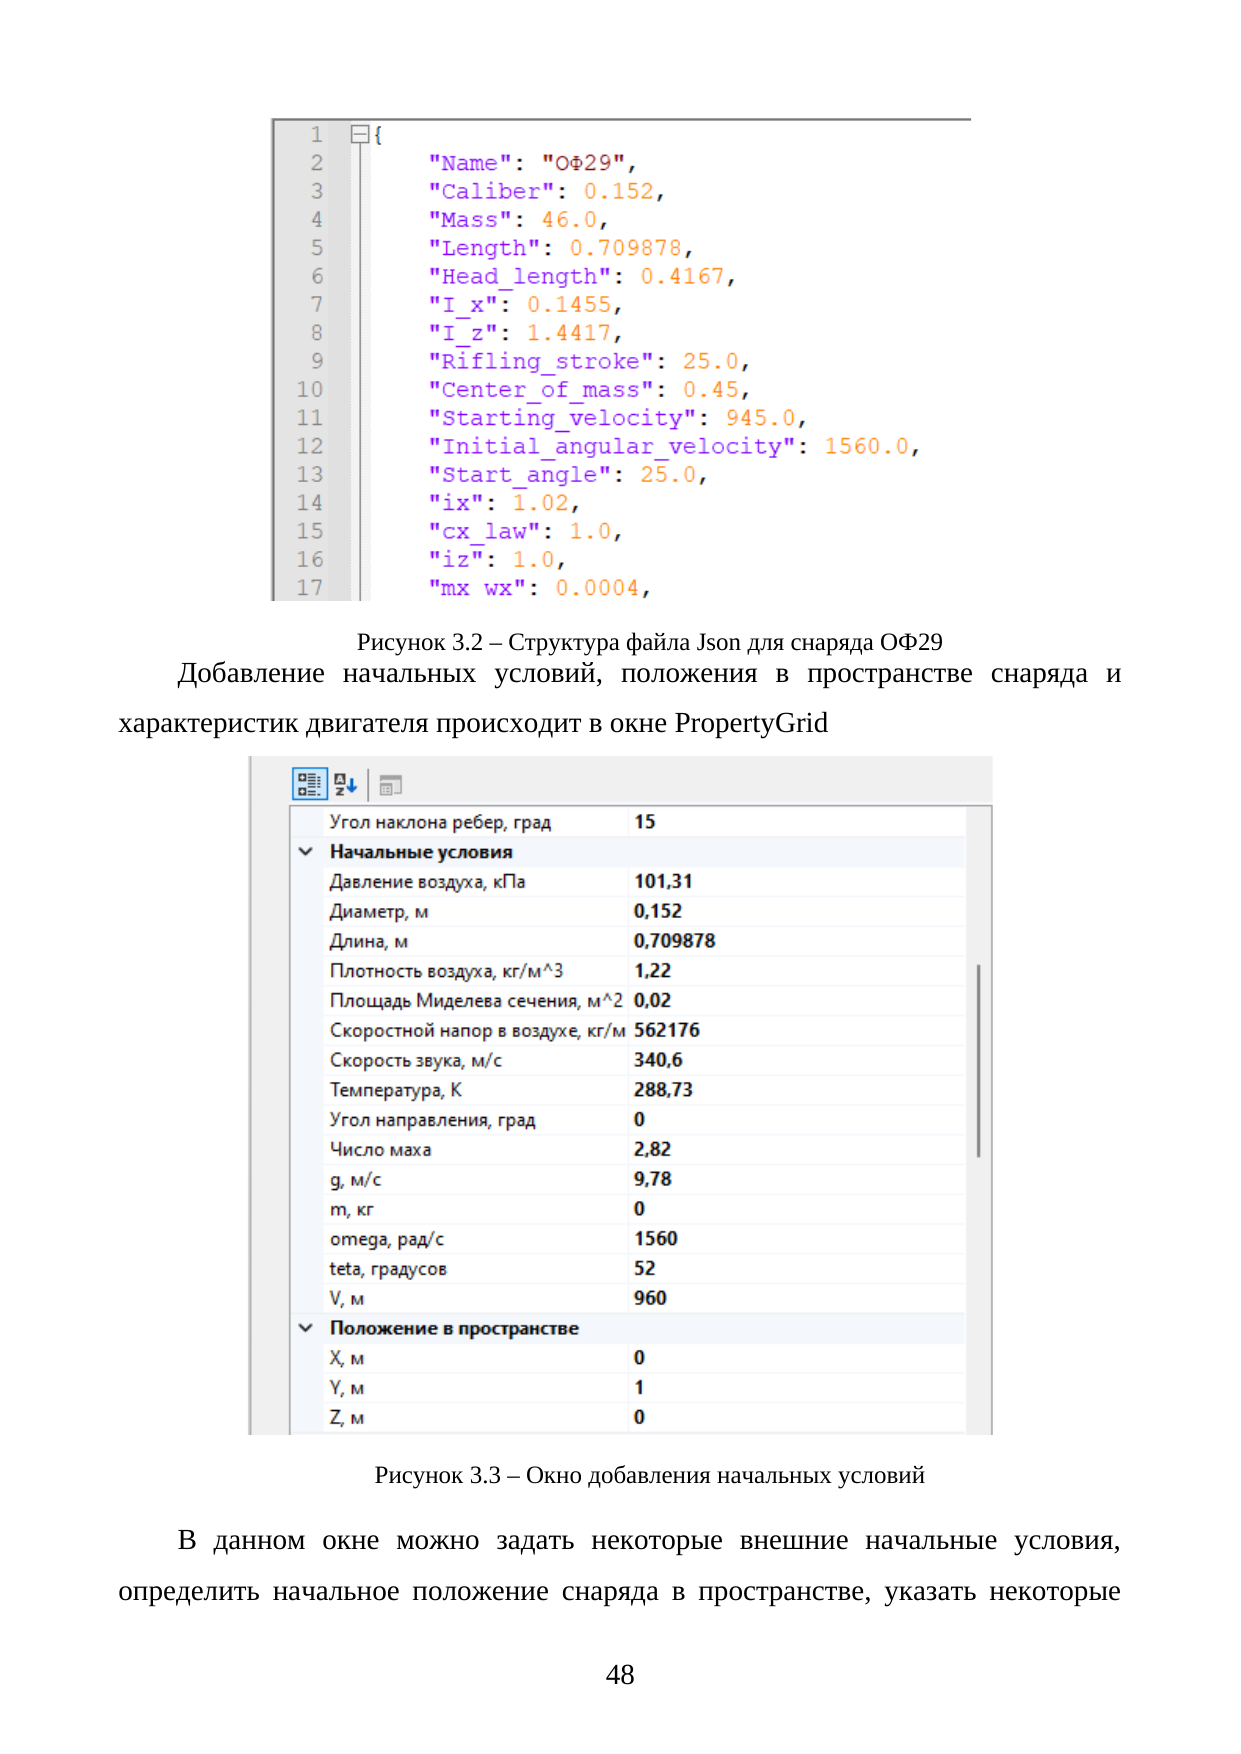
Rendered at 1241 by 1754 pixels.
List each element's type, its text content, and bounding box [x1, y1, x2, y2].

text Рисунок 3.3 – Окно добавления начальных условий [44, 1460, 1240, 1489]
text Рисунок 3.2 – Структура файла Json для снаряда ОФ29 [44, 627, 1240, 655]
picture [247, 756, 993, 1435]
text Добавление начальных условий, положения в пространстве снаряда и характеристик двигателя происходит в окне PropertyGrid [118, 655, 1122, 739]
picture [269, 118, 972, 601]
